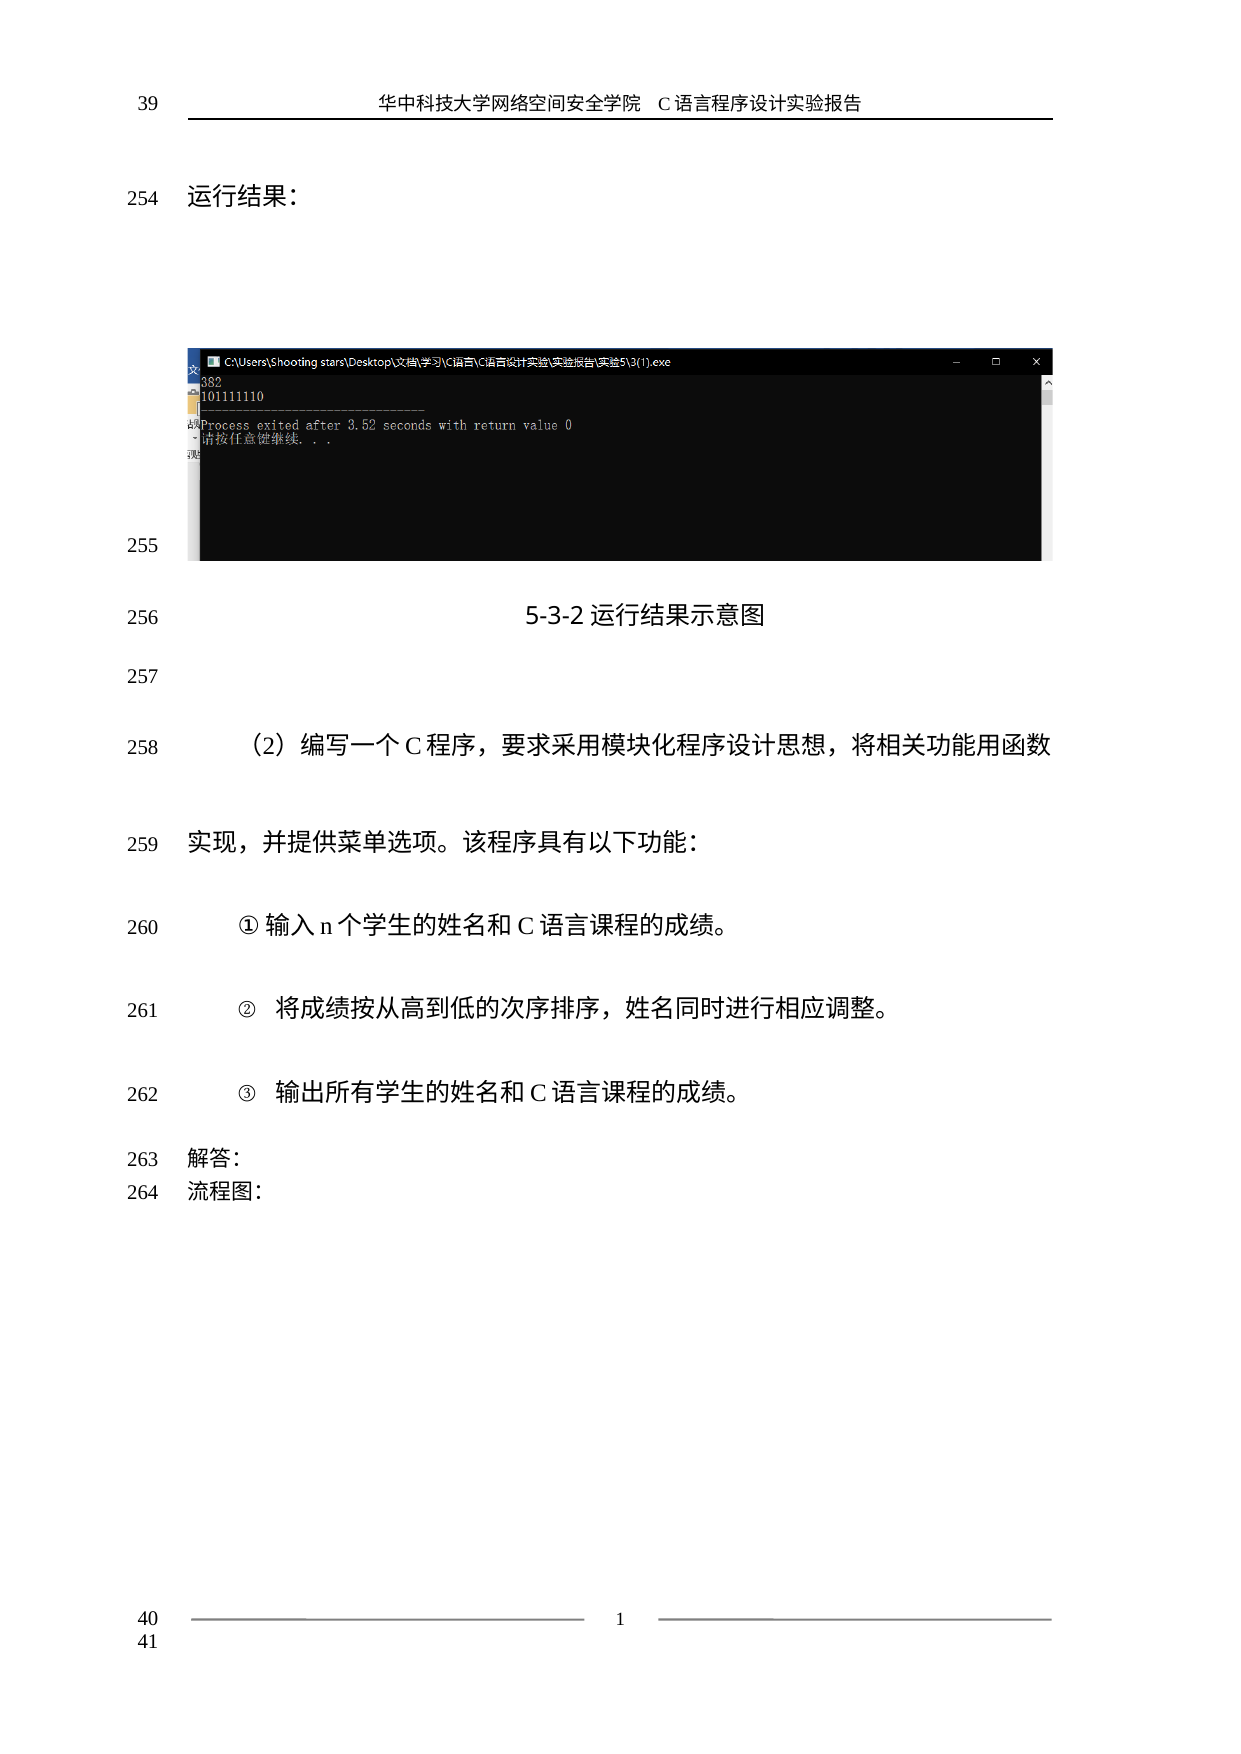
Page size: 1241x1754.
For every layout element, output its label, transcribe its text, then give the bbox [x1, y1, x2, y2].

text 5-3-2 运行结果示意图 [187, 581, 1053, 646]
list 输出所有学生的姓名和C语言课程的成绩。 [237, 1058, 1053, 1123]
text ①输入n个学生的姓名和C语言课程的成绩。 [187, 891, 1053, 956]
text 运行结果： [187, 162, 1053, 348]
text （2）编写一个C程序，要求采用模块化程序设计思想，将相关功能用函数实现，并提供菜单选项。该程序具有以下功能： [187, 711, 1053, 873]
list 将成绩按从高到低的次序排序，姓名同时进行相应调整。 [237, 974, 1053, 1039]
text 流程图： [187, 1173, 1053, 1206]
text 解答： [187, 1141, 1053, 1173]
picture [187, 348, 1053, 561]
